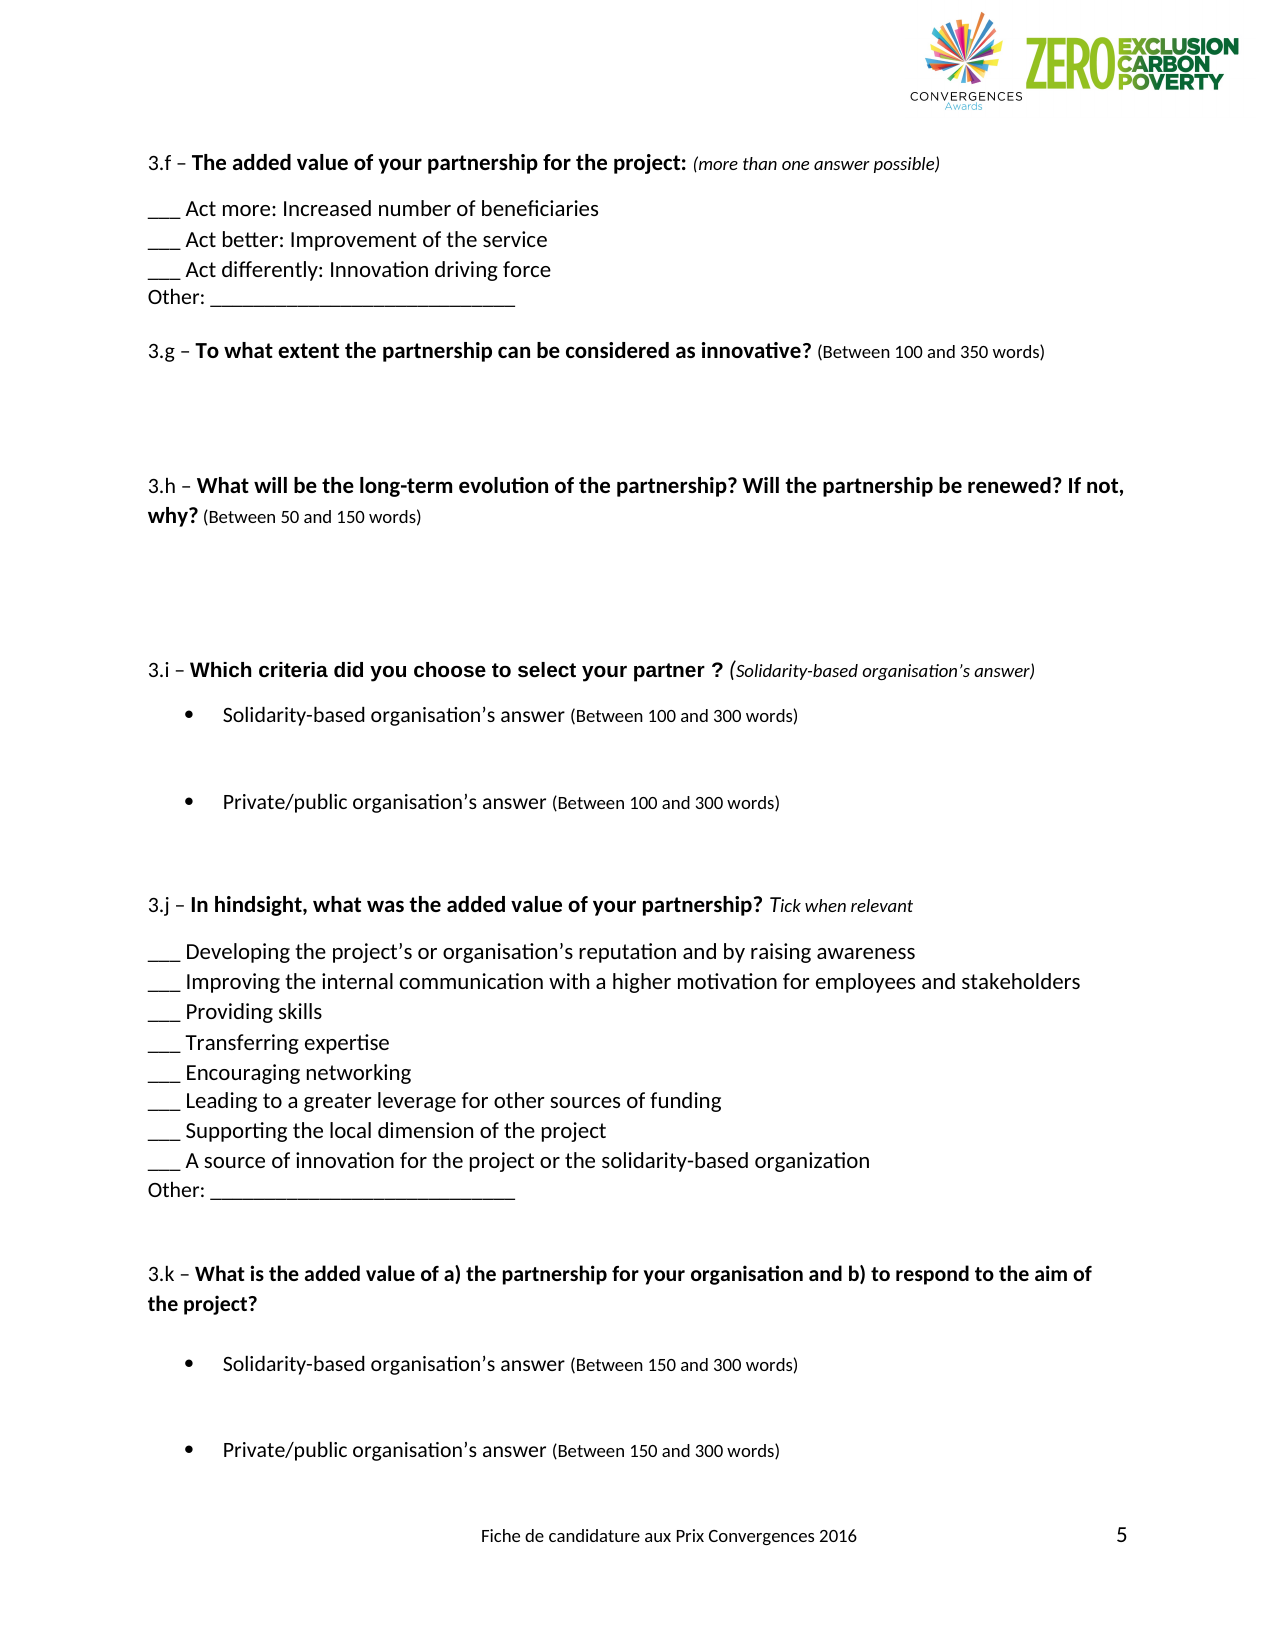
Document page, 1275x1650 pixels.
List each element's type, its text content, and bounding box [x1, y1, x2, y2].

list Solidarity-based organisation’s answer (Between 100 and 300 words) [185, 702, 1127, 728]
text ___ Transferring expertise [148, 1028, 1127, 1056]
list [185, 1350, 1127, 1377]
text ___ Act better: Improvement of the service [148, 225, 1127, 253]
list Private/public organisation’s answer (Between 100 and 300 words) [185, 788, 1127, 814]
text ___ Act differently: Innovation driving force [148, 255, 1127, 283]
picture [904, 0, 1257, 118]
text ___ A source of innovation for the project or the solidarity-based organization [148, 1146, 1127, 1174]
text 3.i – Which criteria did you choose to select your partner ? (Solidarity-based organisation’s answer) [148, 655, 1127, 683]
text ___ Developing the project’s or organisation’s reputation and by raising awareness [148, 937, 1127, 965]
text ___ Supporting the local dimension of the project [148, 1116, 1127, 1144]
text 3.k – What is the added value of a) the partnership for your organisation and b) to respond to the aim of the project? [148, 1261, 1127, 1317]
text ___ Leading to a greater leverage for other sources of funding [148, 1086, 1127, 1114]
text Other: ____________________________ [148, 283, 1127, 309]
text 3.j – In hindsight, what was the added value of your partnership? Tick when relevant [148, 890, 1127, 918]
text ___ Improving the internal communication with a higher motivation for employees and stakeholders [148, 967, 1127, 995]
text 3.g – To what extent the partnership can be considered as innovative? (Between 100 and 350 words) [148, 336, 1127, 364]
text ___ Encouraging networking [148, 1058, 1127, 1086]
text ___ Providing skills [148, 997, 1127, 1025]
text ___ Act more: Increased number of beneficiaries [148, 194, 1127, 222]
text 3.h – What will be the long-term evolution of the partnership? Will the partnership be renewed? If not, why? (Between 50 and 150 words) [148, 471, 1127, 529]
text 3.f – The added value of your partnership for the project: (more than one answer possible) [148, 148, 1127, 176]
text Other: ____________________________ [148, 1176, 1127, 1203]
list Private/public organisation’s answer (Between 150 and 300 words) [185, 1436, 1127, 1463]
